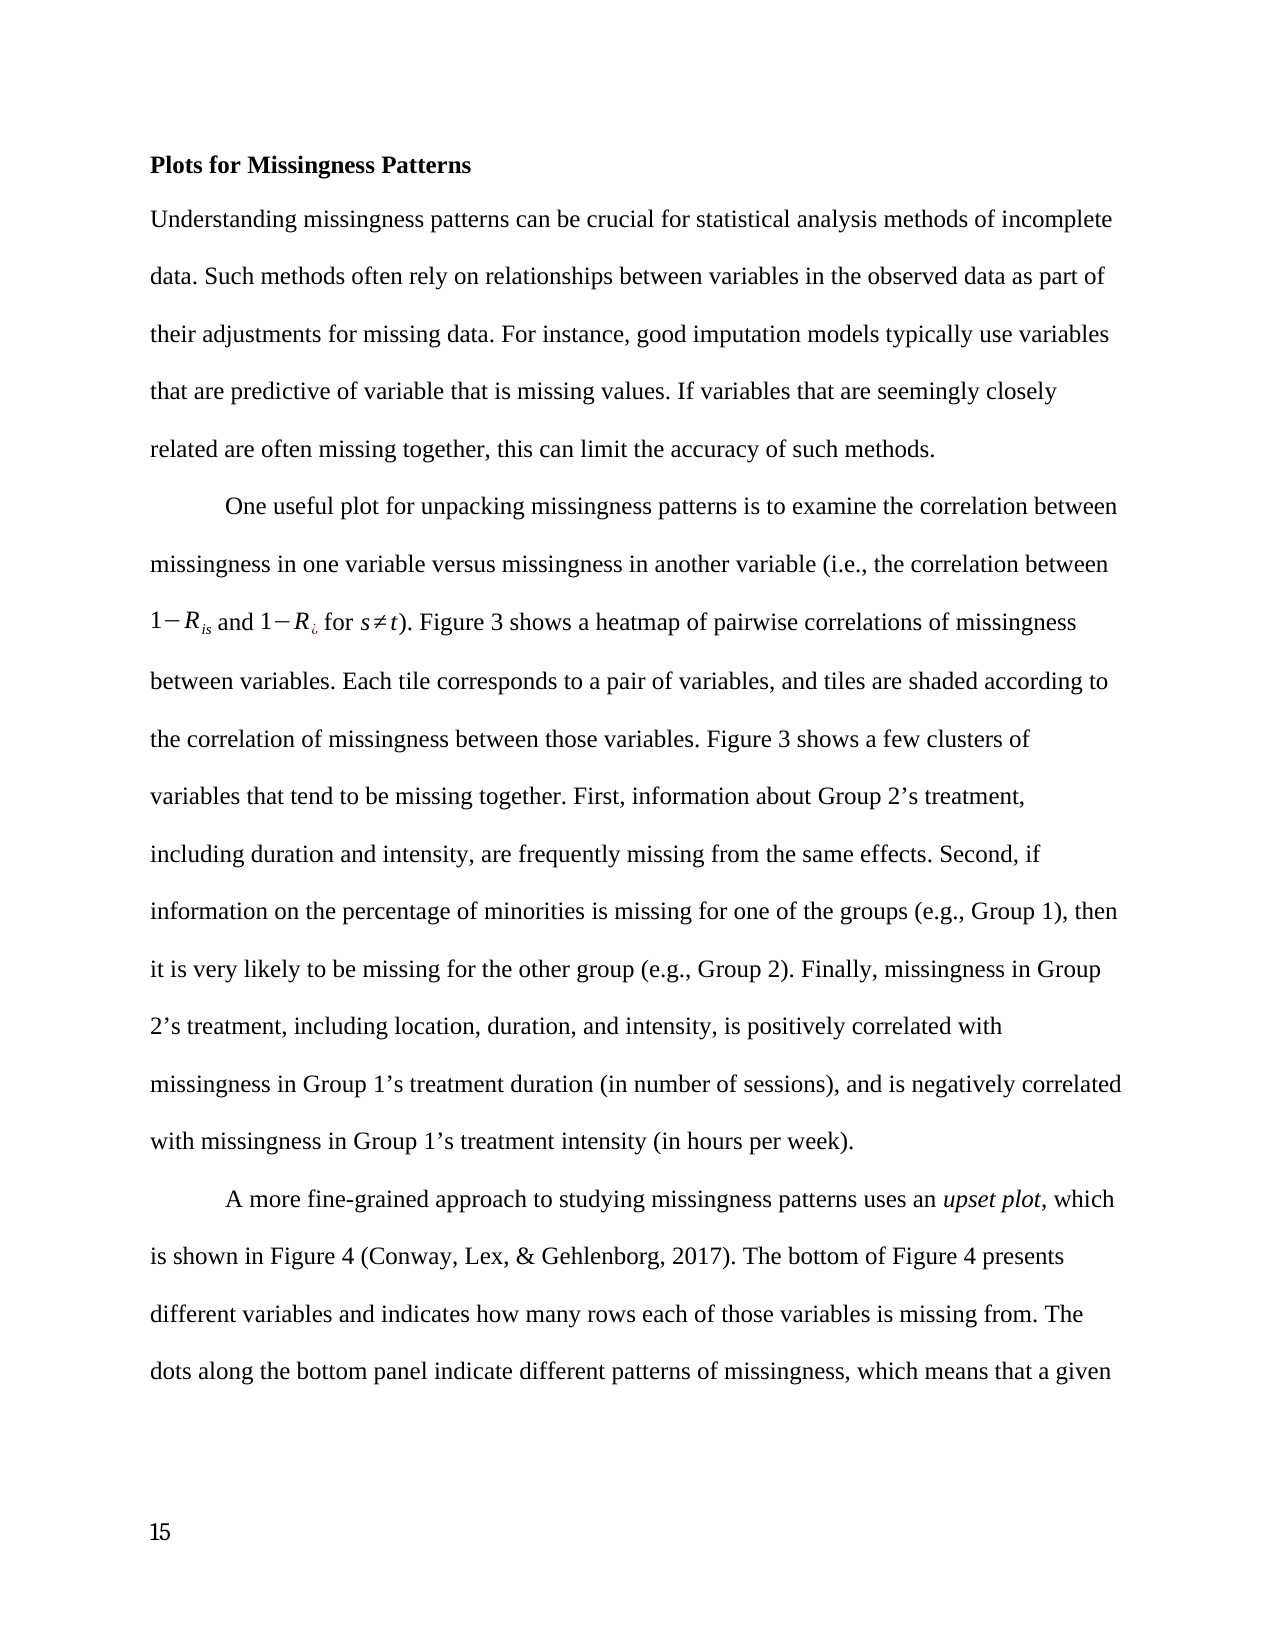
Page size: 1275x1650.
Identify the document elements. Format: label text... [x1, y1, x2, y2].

text Understanding missingness patterns can be crucial for statistical analysis methods of incomplete data. Such methods often rely on relationships between variables in the observed data as part of their adjustments for missing data. For instance, good imputation models typically use variables that are predictive of variable that is missing values. If variables that are seemingly closely related are often missing together, this can limit the accuracy of such methods. [150, 204, 1125, 462]
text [150, 1184, 1125, 1385]
subtitle Plots for Missingness Patterns [150, 150, 1125, 179]
text One useful plot for unpacking missingness patterns is to examine the correlation between missingness in one variable versus missingness in another variable (i.e., the correlation between and for ). Figure 3 shows a heatmap of pairwise correlations of missingness between variables. Each tile corresponds to a pair of variables, and tiles are shaded according to the correlation of missingness between those variables. Figure 3 shows a few clusters of variables that tend to be missing together. First, information about Group 2’s treatment, including duration and intensity, are frequently missing from the same effects. Second, if information on the percentage of minorities is missing for one of the groups (e.g., Group 1), then it is very likely to be missing for the other group (e.g., Group 2). Finally, missingness in Group 2’s treatment, including location, duration, and intensity, is positively correlated with missingness in Group 1’s treatment duration (in number of sessions), and is negatively correlated with missingness in Group 1’s treatment intensity (in hours per week). [150, 491, 1125, 1155]
